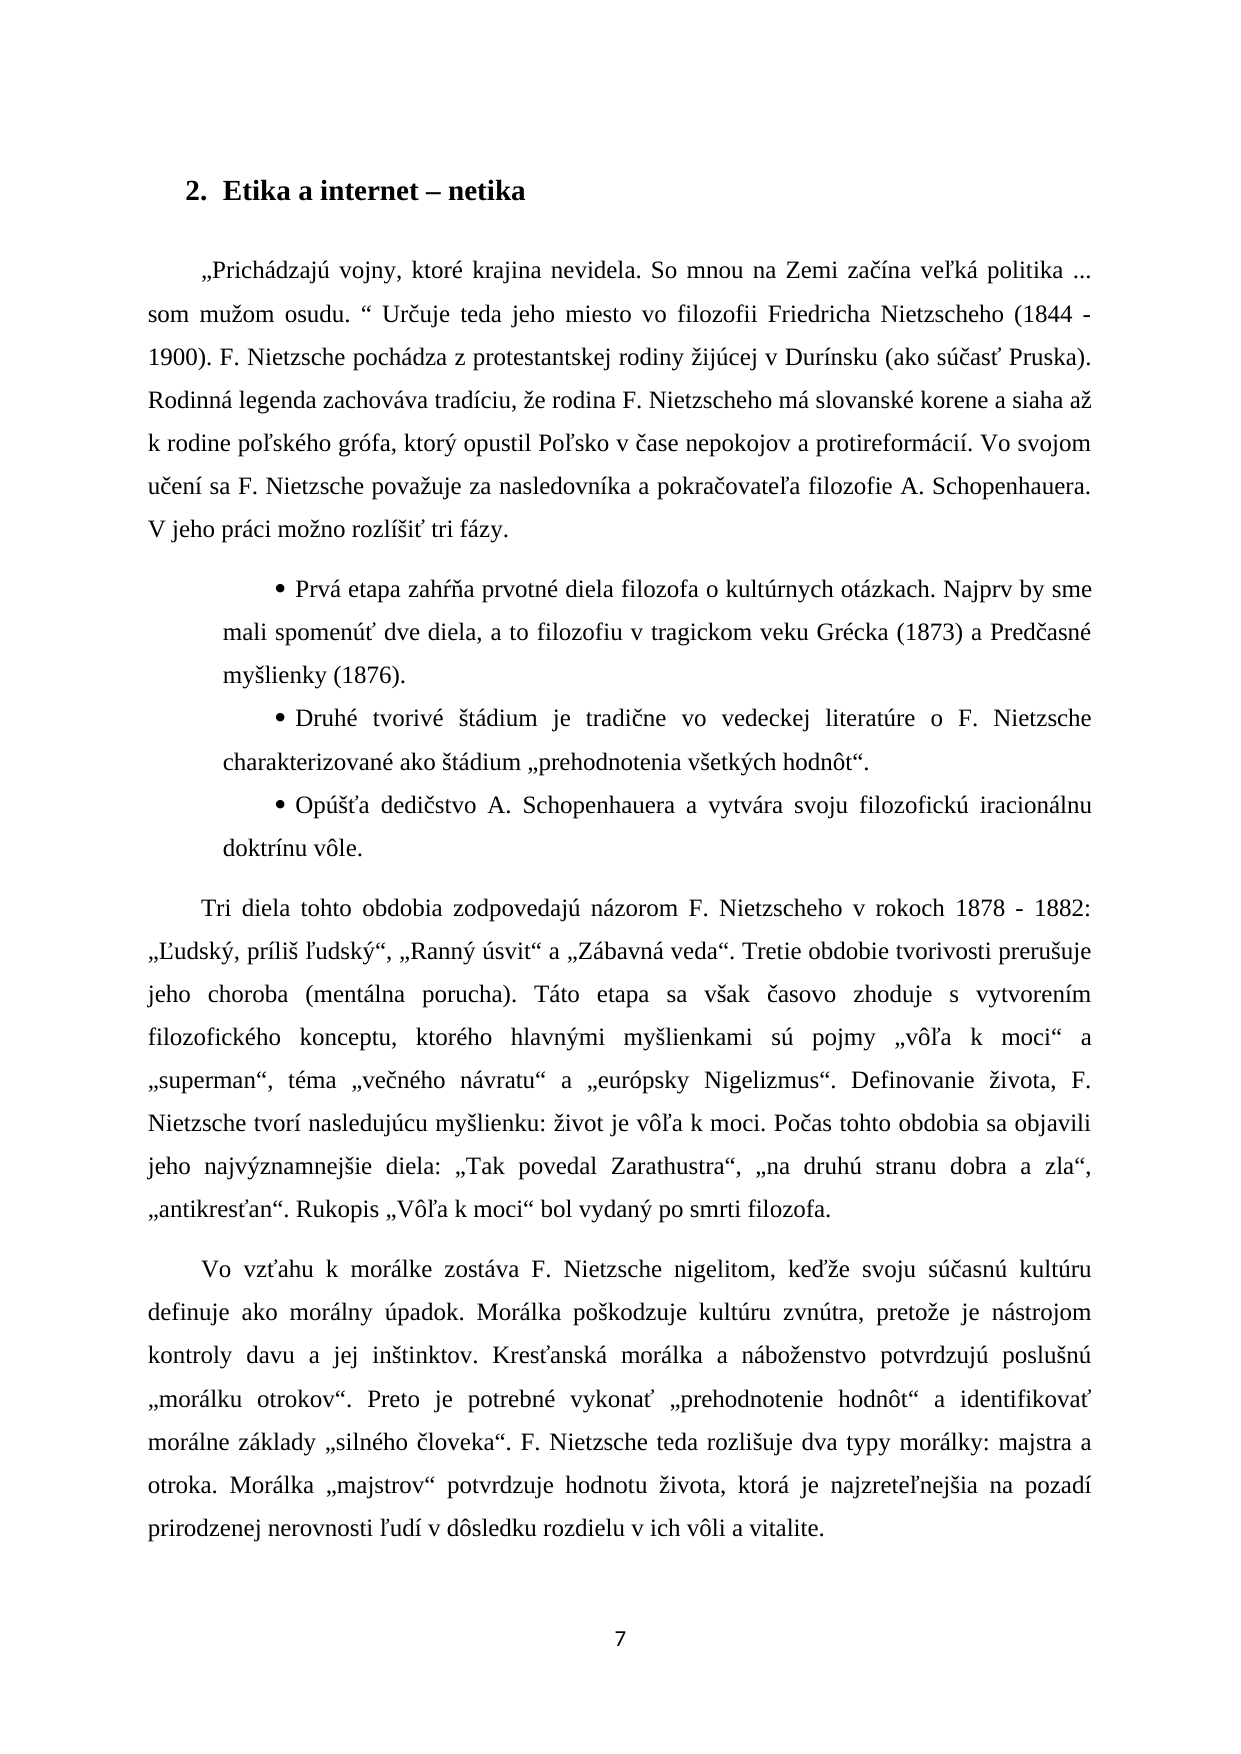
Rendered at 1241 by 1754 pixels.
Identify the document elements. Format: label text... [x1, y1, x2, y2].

list Opúšťa dedičstvo A. Schopenhauera a vytvára svoju filozofickú iracionálnu doktrínu vôle. [223, 790, 1093, 862]
list Prvá etapa zahŕňa prvotné diela filozofa o kultúrnych otázkach. Najprv by sme mali spomenúť dve diela, a to filozofiu v tragickom veku Grécka (1873) a Predčasné myšlienky (1876). [223, 574, 1093, 689]
list Druhé tvorivé štádium je tradične vo vedeckej literatúre o F. Nietzsche charakterizované ako štádium „prehodnotenia všetkých hodnôt“. [223, 703, 1093, 775]
subtitle Etika a internet – netika [185, 173, 1093, 206]
text Vo vzťahu k morálke zostáva F. Nietzsche nigelitom, keďže svoju súčasnú kultúru definuje ako morálny úpadok. Morálka poškodzuje kultúru zvnútra, pretože je nástrojom kontroly davu a jej inštinktov. Kresťanská morálka a náboženstvo potvrdzujú poslušnú „morálku otrokov“. Preto je potrebné vykonať „prehodnotenie hodnôt“ a identifikovať morálne základy „silného človeka“. F. Nietzsche teda rozlišuje dva typy morálky: majstra a otroka. Morálka „majstrov“ potvrdzuje hodnotu života, ktorá je najzreteľnejšia na pozadí prirodzenej nerovnosti ľudí v dôsledku rozdielu v ich vôli a vitalite. [148, 1254, 1093, 1542]
text „Prichádzajú vojny, ktoré krajina nevidela. So mnou na Zemi začína veľká politika ... som mužom osudu. “ Určuje teda jeho miesto vo filozofii Friedricha Nietzscheho (1844 - 1900). F. Nietzsche pochádza z protestantskej rodiny žijúcej v Durínsku (ako súčasť Pruska). Rodinná legenda zachováva tradíciu, že rodina F. Nietzscheho má slovanské korene a siaha až k rodine poľského grófa, ktorý opustil Poľsko v čase nepokojov a protireformácií. Vo svojom učení sa F. Nietzsche považuje za nasledovníka a pokračovateľa filozofie A. Schopenhauera. V jeho práci možno rozlíšiť tri fázy. [148, 256, 1093, 543]
text Tri diela tohto obdobia zodpovedajú názorom F. Nietzscheho v rokoch 1878 - 1882: „Ľudský, príliš ľudský“, „Ranný úsvit“ a „Zábavná veda“. Tretie obdobie tvorivosti prerušuje jeho choroba (mentálna porucha). Táto etapa sa však časovo zhoduje s vytvorením filozofického konceptu, ktorého hlavnými myšlienkami sú pojmy „vôľa k moci“ a „superman“, téma „večného návratu“ a „európsky Nigelizmus“. Definovanie života, F. Nietzsche tvorí nasledujúcu myšlienku: život je vôľa k moci. Počas tohto obdobia sa objavili jeho najvýznamnejšie diela: „Tak povedal Zarathustra“, „na druhú stranu dobra a zla“, „antikresťan“. Rukopis „Vôľa k moci“ bol vydaný po smrti filozofa. [148, 893, 1093, 1223]
